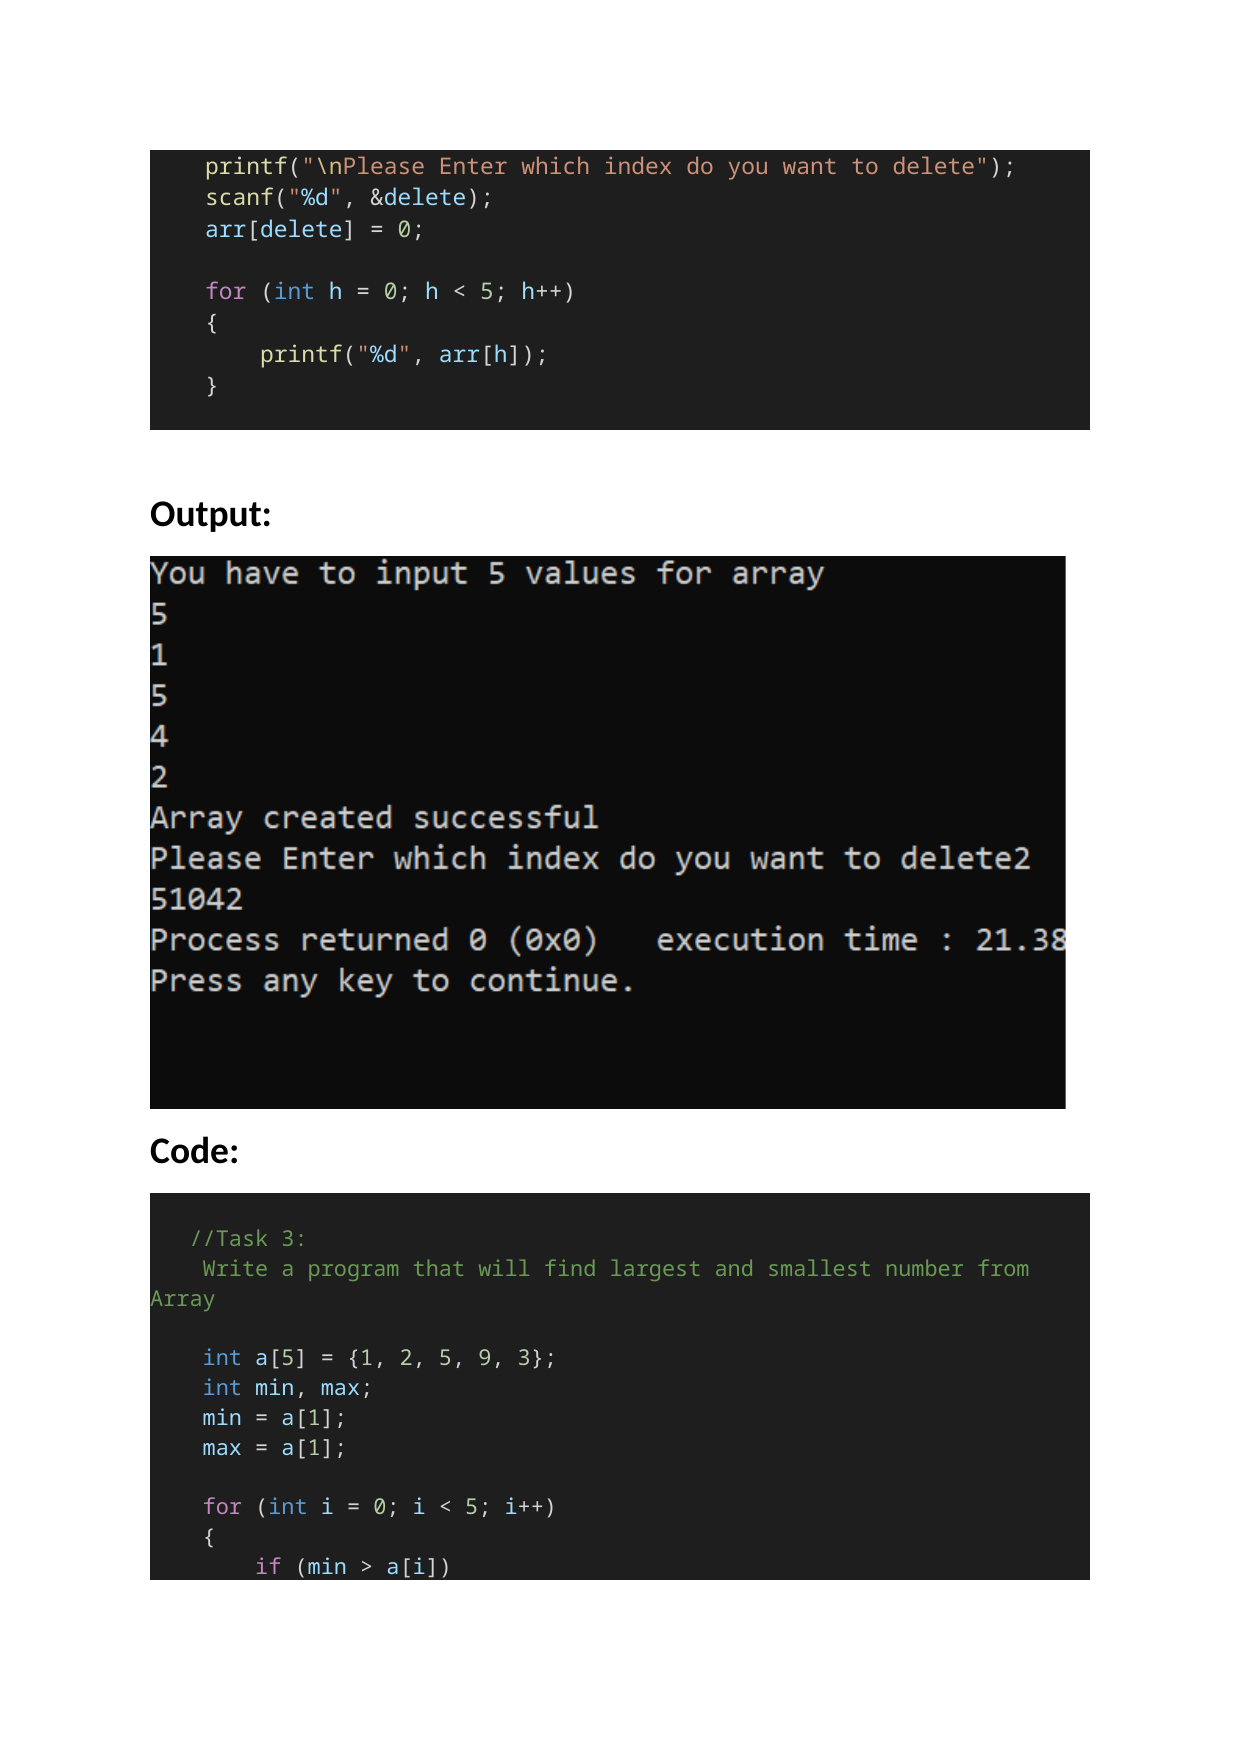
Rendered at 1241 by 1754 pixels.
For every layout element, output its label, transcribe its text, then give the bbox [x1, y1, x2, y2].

text printf("\nPlease Enter which index do you want to delete"); [150, 150, 1090, 181]
text arr[delete] = 0; [150, 212, 1090, 244]
text int min, max; [150, 1372, 1090, 1402]
text for (int h = 0; h < 5; h++) [150, 275, 1090, 306]
text if (min > a[i]) [150, 1551, 1090, 1580]
text { [150, 306, 1090, 337]
text min = a[1]; [150, 1402, 1090, 1431]
text Output: [150, 490, 1090, 536]
text Code: [150, 1127, 1090, 1173]
text scanf("%d", &delete); [150, 181, 1090, 212]
picture [150, 556, 1066, 1109]
text int a[5] = {1, 2, 5, 9, 3}; [150, 1342, 1090, 1372]
text max = a[1]; [150, 1431, 1090, 1461]
text printf("%d", arr[h]); [150, 337, 1090, 369]
text Write a program that will find largest and smallest number from Array [150, 1253, 1090, 1312]
text for (int i = 0; i < 5; i++) [150, 1491, 1090, 1521]
text { [150, 1521, 1090, 1551]
text } [150, 369, 1090, 400]
text //Task 3: [150, 1223, 1090, 1253]
